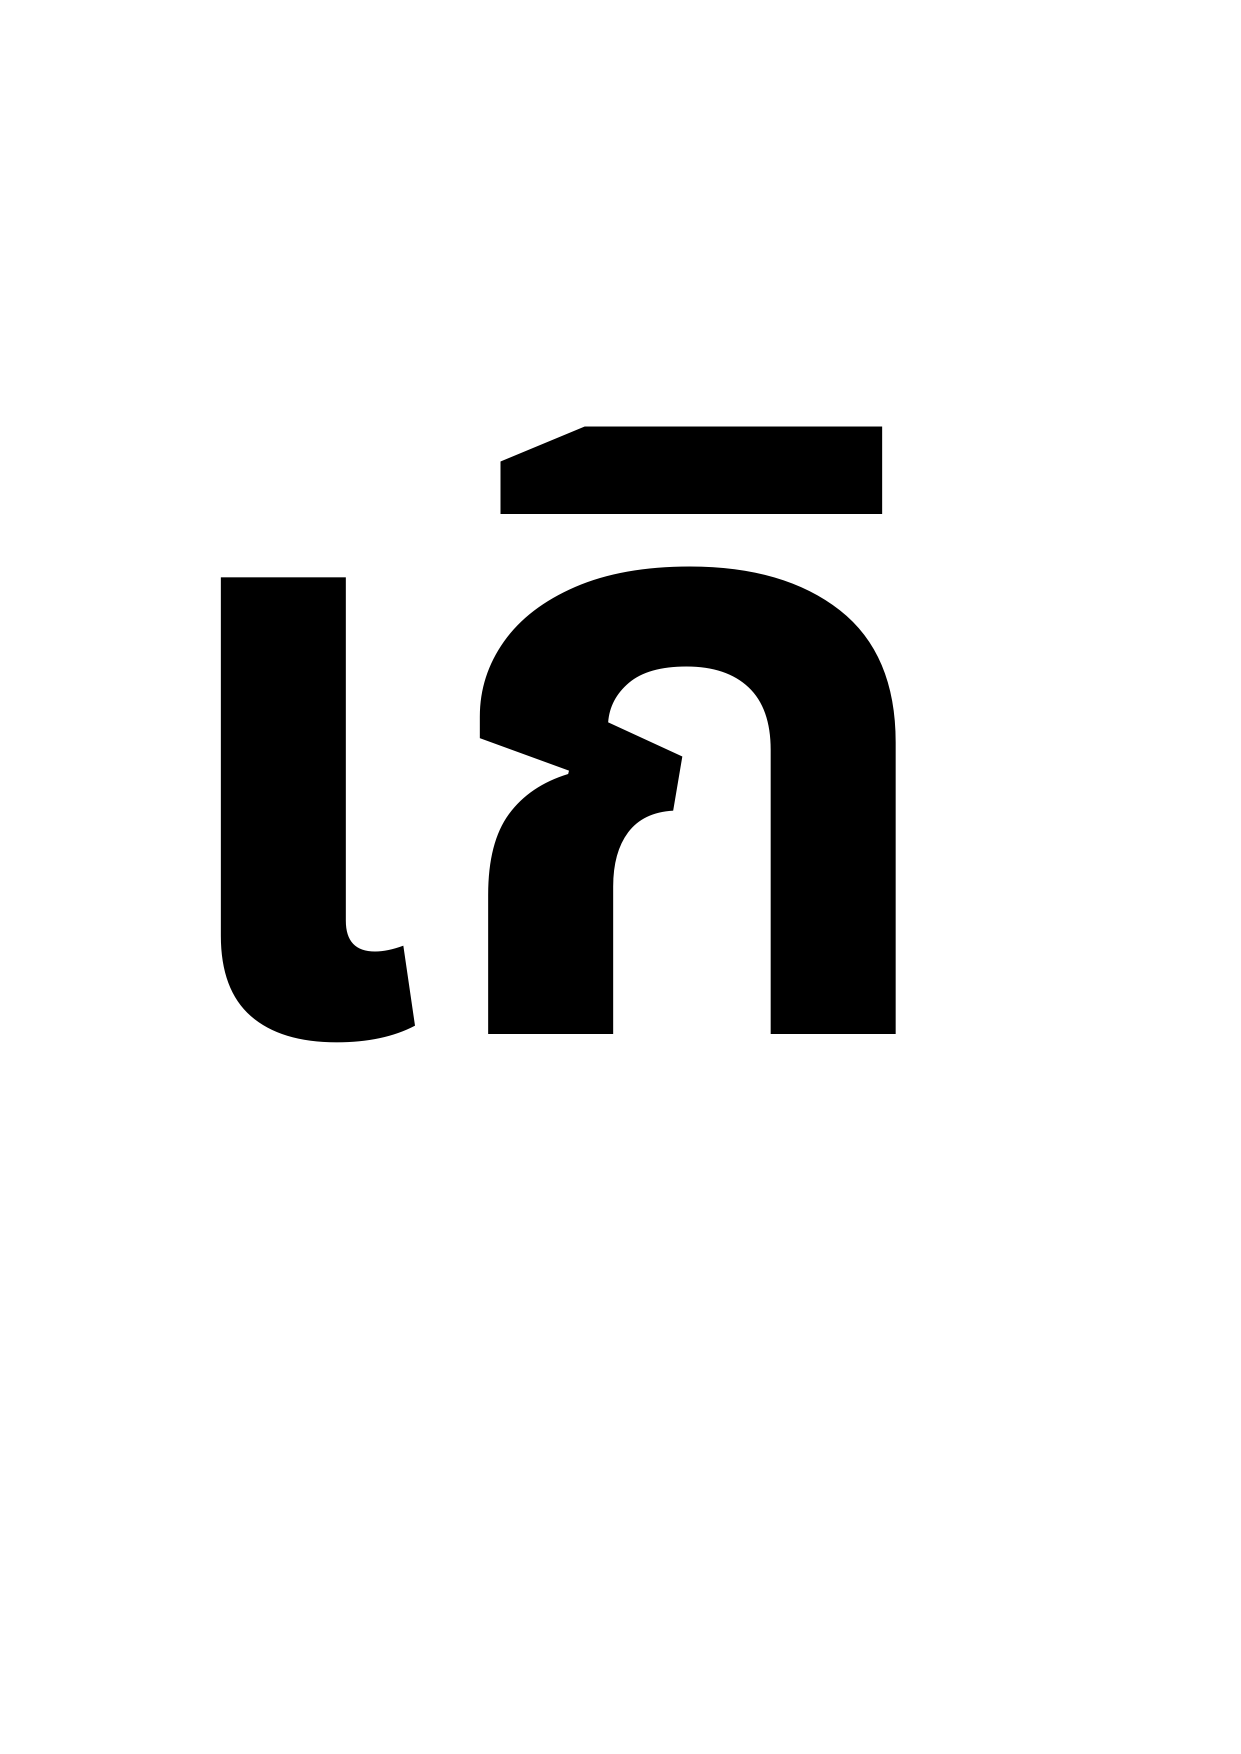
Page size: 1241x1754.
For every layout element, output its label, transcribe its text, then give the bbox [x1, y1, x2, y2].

text วิทยาศาสตร์การเกิดฝน [150, 150, 1090, 1409]
